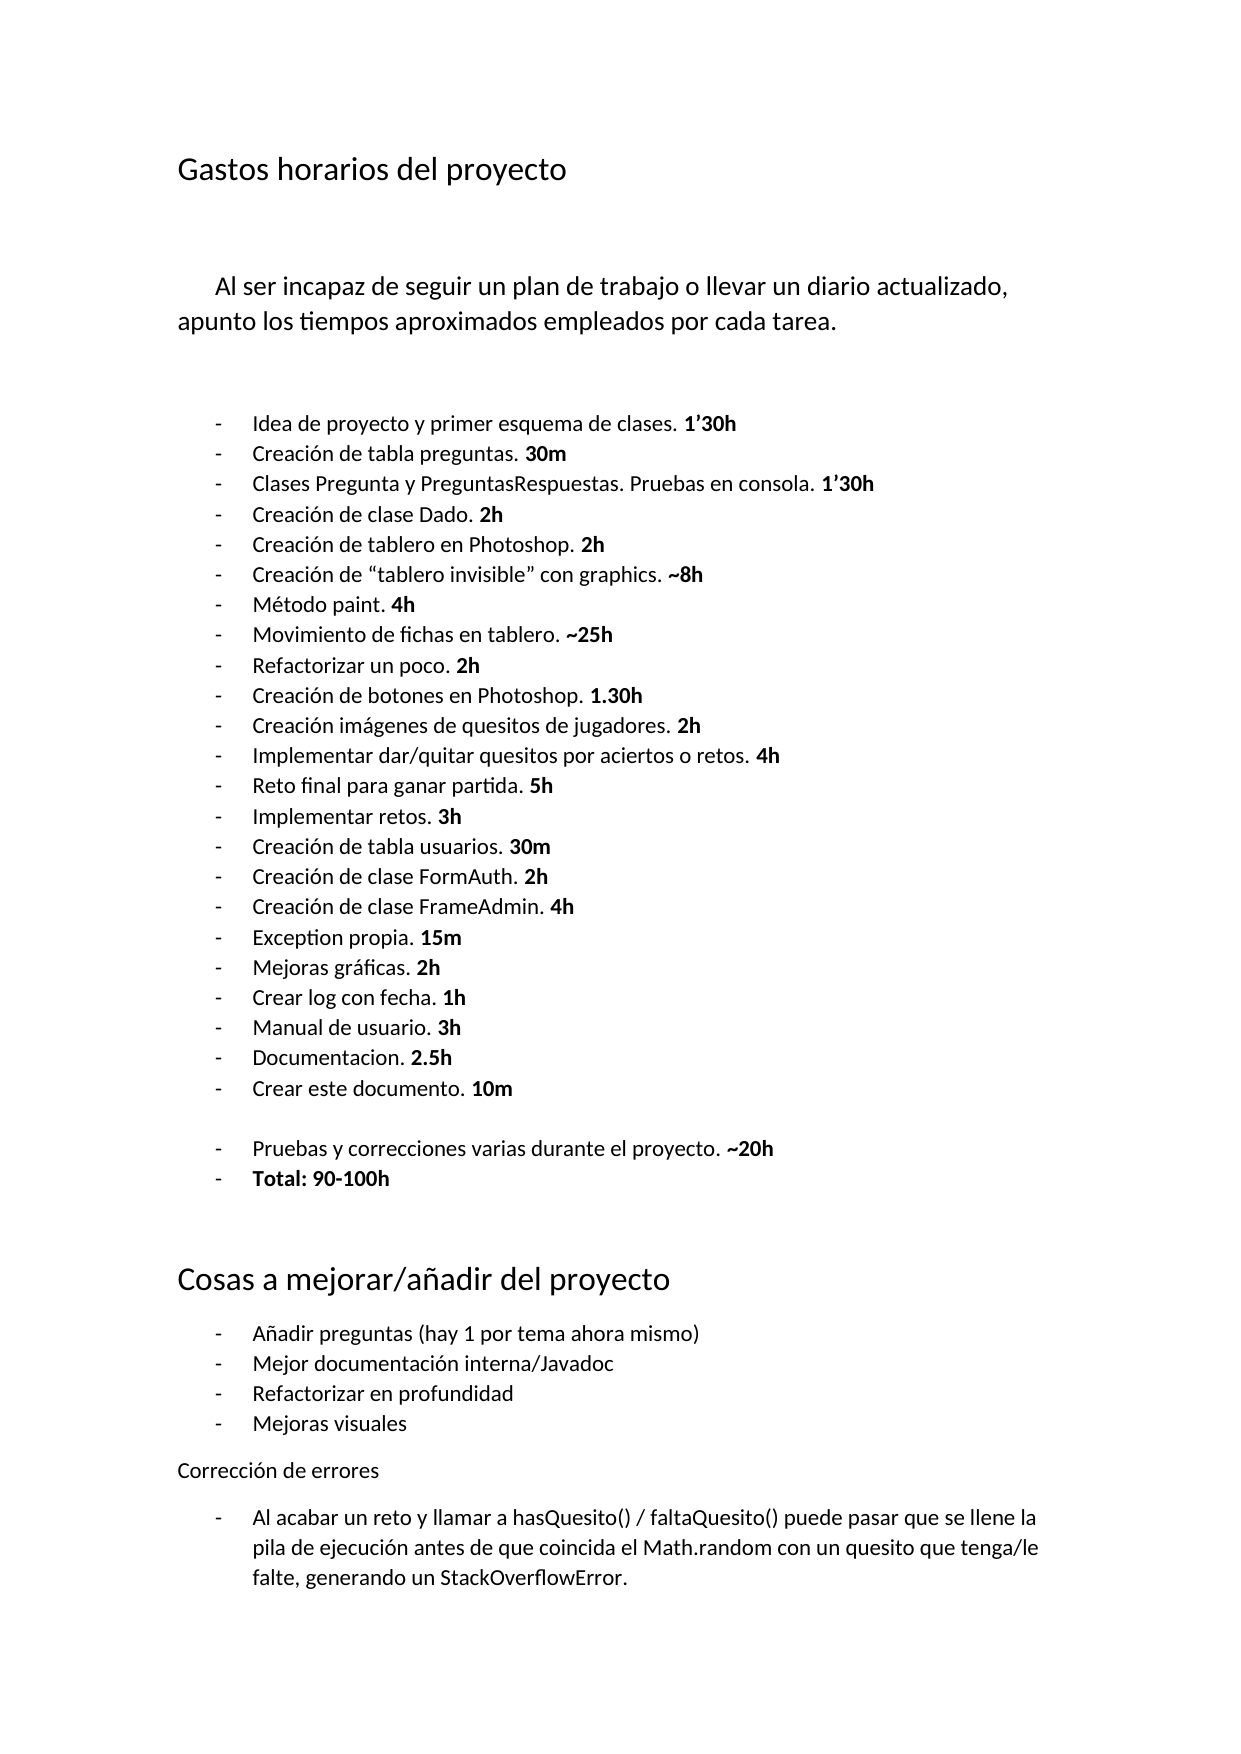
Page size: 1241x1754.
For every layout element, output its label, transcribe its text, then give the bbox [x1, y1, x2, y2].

list Documentacion. 2.5h [215, 1043, 1063, 1071]
list Reto final para ganar partida. 5h [215, 772, 1063, 799]
list Creación de clase Dado. 2h [215, 500, 1063, 528]
list Añadir preguntas (hay 1 por tema ahora mismo) [215, 1319, 1063, 1347]
list Al acabar un reto y llamar a hasQuesito() / faltaQuesito() puede pasar que se llene la pila de ejecución antes de que coincida el Math.random con un quesito que tenga/le falte, generando un StackOverflowError. [215, 1503, 1063, 1591]
list Crear este documento. 10m [215, 1074, 1063, 1102]
list Mejoras visuales [215, 1409, 1063, 1437]
list Mejor documentación interna/Javadoc [215, 1349, 1063, 1377]
list Creación de tabla usuarios. 30m [215, 832, 1063, 860]
list Refactorizar un poco. 2h [215, 651, 1063, 679]
list Pruebas y correcciones varias durante el proyecto. ~20h [215, 1134, 1063, 1162]
text Cosas a mejorar/añadir del proyecto [177, 1258, 1063, 1299]
list Creación de clase FormAuth. 2h [215, 862, 1063, 890]
list Creación de clase FrameAdmin. 4h [215, 892, 1063, 920]
text Al ser incapaz de seguir un plan de trabajo o llevar un diario actualizado, apunto los tiempos aproximados empleados por cada tarea. [177, 269, 1063, 337]
list Creación de “tablero invisible” con graphics. ~8h [215, 560, 1063, 588]
list Total: 90-100h [215, 1164, 1063, 1192]
list Creación imágenes de quesitos de jugadores. 2h [215, 711, 1063, 739]
list Refactorizar en profundidad [215, 1379, 1063, 1407]
list Crear log con fecha. 1h [215, 983, 1063, 1011]
list Movimiento de fichas en tablero. ~25h [215, 621, 1063, 648]
list Mejoras gráficas. 2h [215, 953, 1063, 981]
list Creación de botones en Photoshop. 1.30h [215, 681, 1063, 709]
list Implementar retos. 3h [215, 802, 1063, 830]
list Exception propia. 15m [215, 923, 1063, 951]
list Creación de tablero en Photoshop. 2h [215, 530, 1063, 558]
text Gastos horarios del proyecto [177, 148, 1063, 188]
list Implementar dar/quitar quesitos por aciertos o retos. 4h [215, 741, 1063, 769]
list Idea de proyecto y primer esquema de clases. 1’30h [215, 409, 1063, 437]
list Clases Pregunta y PreguntasRespuestas. Pruebas en consola. 1’30h [215, 469, 1063, 497]
list Manual de usuario. 3h [215, 1013, 1063, 1041]
text Corrección de errores [177, 1456, 1063, 1484]
list Creación de tabla preguntas. 30m [215, 439, 1063, 467]
list Método paint. 4h [215, 590, 1063, 618]
